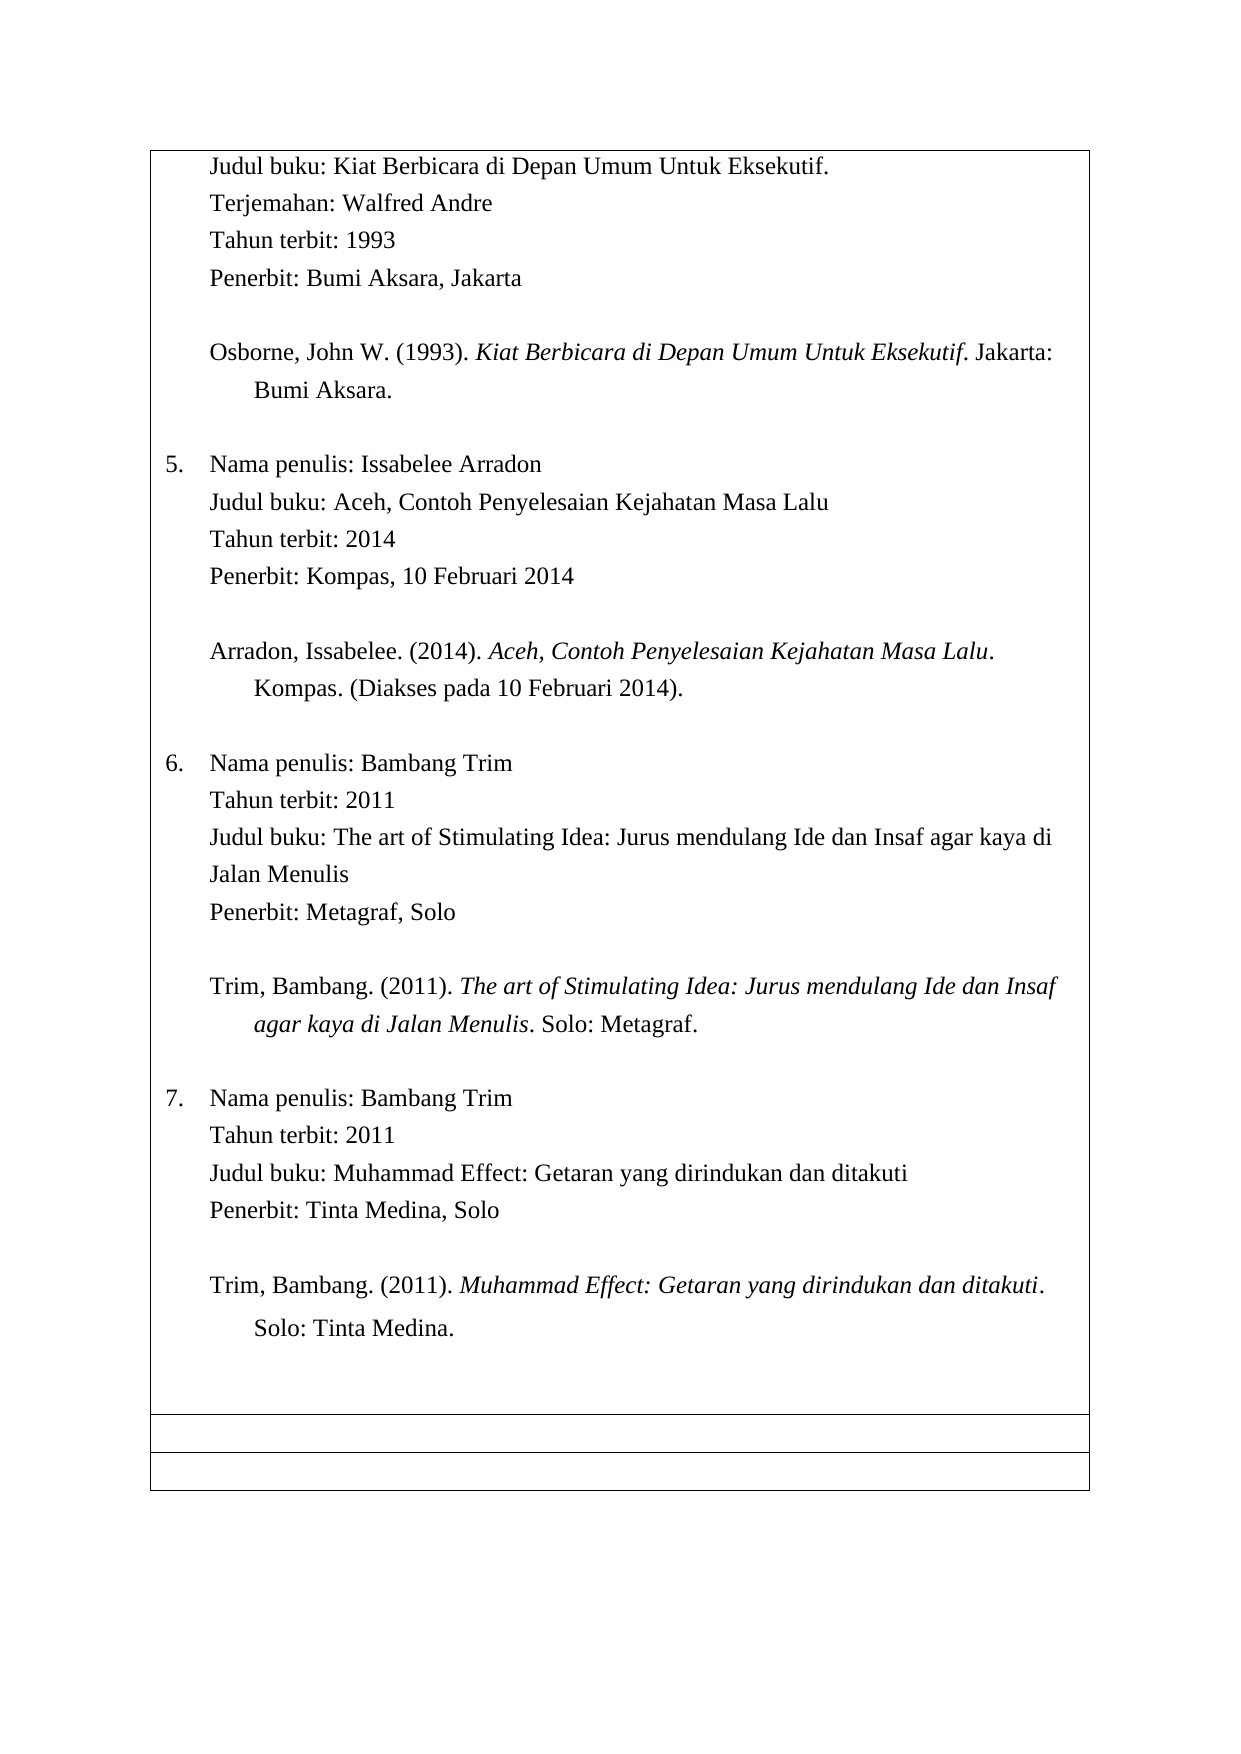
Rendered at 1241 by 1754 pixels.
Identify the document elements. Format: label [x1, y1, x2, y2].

table_cell [151, 1415, 1089, 1452]
table_cell [151, 1453, 1089, 1490]
table_header [151, 151, 1089, 1413]
